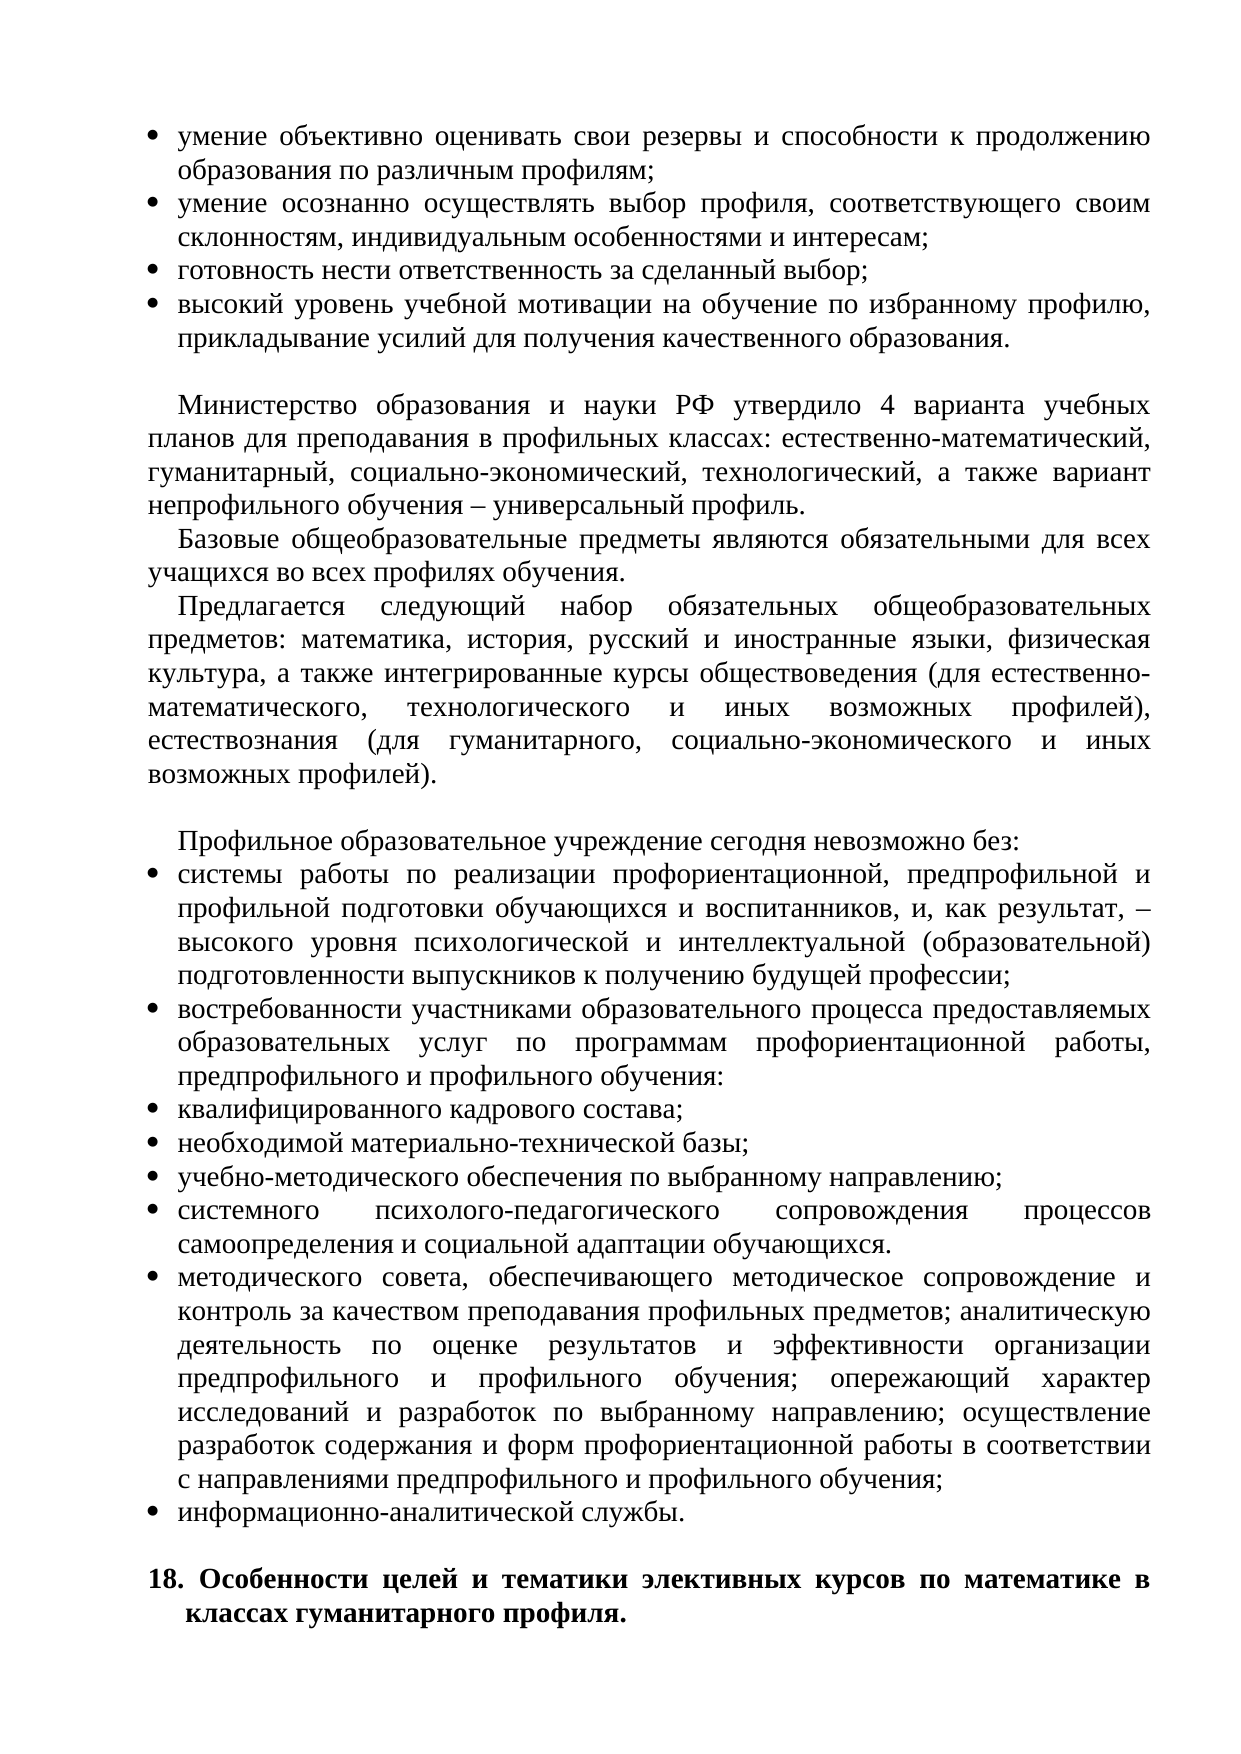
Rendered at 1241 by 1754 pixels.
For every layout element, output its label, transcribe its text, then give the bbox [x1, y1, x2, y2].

list умение осознанно осуществлять выбор профиля, соответствующего своим склонностям, индивидуальным особенностями и интересам; [148, 185, 1152, 252]
list системного психолого-педагогического сопровождения процессов самоопределения и социальной адаптации обучающихся. [148, 1192, 1152, 1259]
text Профильное образовательное учреждение сегодня невозможно без: [148, 823, 1152, 856]
list системы работы по реализации профориентационной, предпрофильной и профильной подготовки обучающихся и воспитанников, и, как результат, – высокого уровня психологической и интеллектуальной (образовательной) подготовленности выпускников к получению будущей профессии; [148, 856, 1152, 991]
list умение объективно оценивать свои резервы и способности к продолжению образования по различным профилям; [148, 118, 1152, 185]
list востребованности участниками образовательного процесса предоставляемых образовательных услуг по программам профориентационной работы, предпрофильного и профильного обучения: [148, 991, 1152, 1091]
text Базовые общеобразовательные предметы являются обязательными для всех учащихся во всех профилях обучения. [148, 521, 1152, 588]
list учебно-методического обеспечения по выбранному направлению; [148, 1159, 1152, 1192]
list информационно-аналитической службы. [148, 1494, 1152, 1528]
list готовность нести ответственность за сделанный выбор; [148, 252, 1152, 286]
list необходимой материально-технической базы; [148, 1125, 1152, 1159]
text Министерство образования и науки РФ утвердило 4 варианта учебных планов для преподавания в профильных классах: естественно-математический, гуманитарный, социально-экономический, технологический, а также вариант непрофильного обучения – универсальный профиль. [148, 387, 1152, 521]
list методического совета, обеспечивающего методическое сопровождение и контроль за качеством преподавания профильных предметов; аналитическую деятельность по оценке результатов и эффективности организации предпрофильного и профильного обучения; опережающий характер исследований и разработок по выбранному направлению; осуществление разработок содержания и форм профориентационной работы в соответствии с направлениями предпрофильного и профильного обучения; [148, 1259, 1152, 1494]
list Особенности целей и тематики элективных курсов по математике в классах гуманитарного профиля. [148, 1562, 1152, 1629]
text Предлагается следующий набор обязательных общеобразовательных предметов: математика, история, русский и иностранные языки, физическая культура, а также интегрированные курсы обществоведения (для естественно-математического, технологического и иных возможных профилей), естествознания (для гуманитарного, социально-экономического и иных возможных профилей). [148, 588, 1152, 789]
list высокий уровень учебной мотивации на обучение по избранному профилю, прикладывание усилий для получения качественного образования. [148, 286, 1152, 353]
list квалифицированного кадрового состава; [148, 1091, 1152, 1125]
